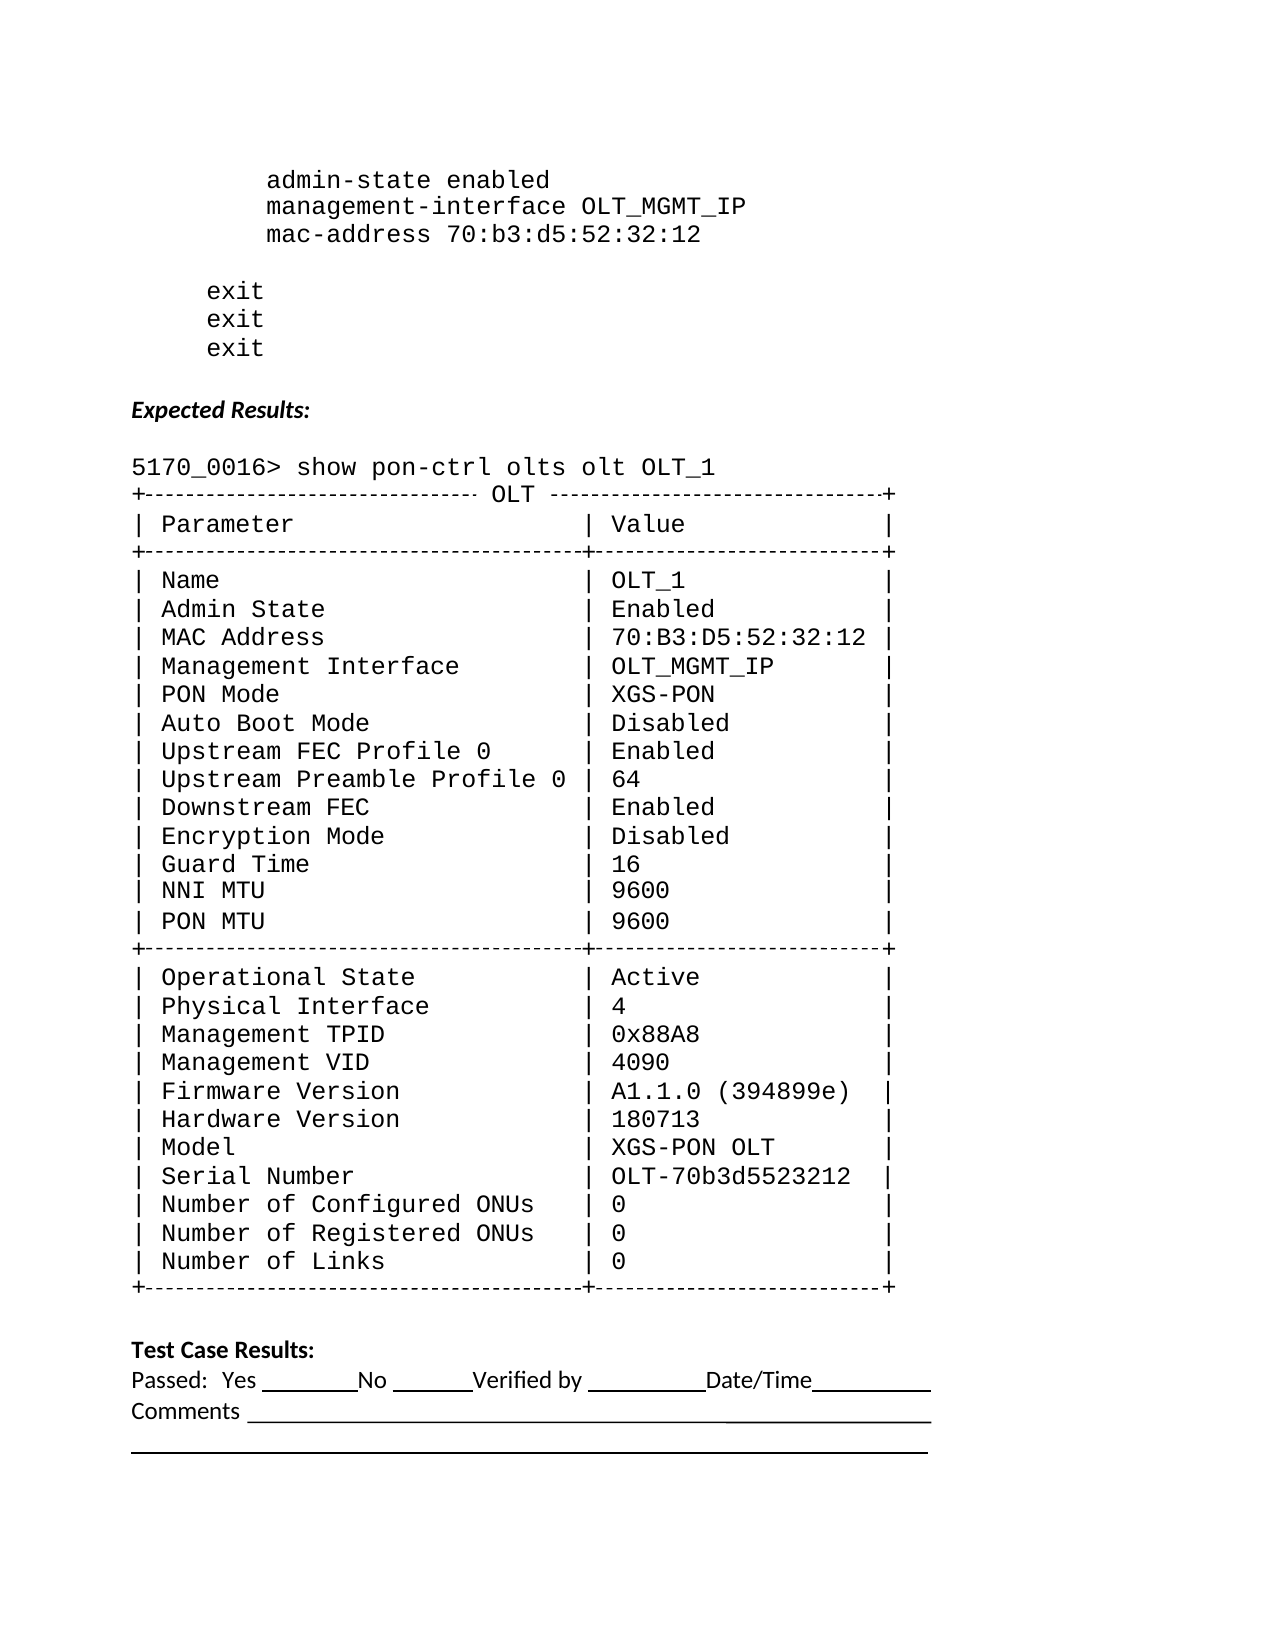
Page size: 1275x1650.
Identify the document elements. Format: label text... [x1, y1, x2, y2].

text | Serial Number | OLT-70b3d5523212 | [131, 1162, 1275, 1190]
text | Guard Time | 16 | [131, 850, 1275, 878]
text | Number of Registered ONUs | 0 | [131, 1218, 1275, 1247]
text | Number of Configured ONUs | 0 | [131, 1190, 1275, 1218]
text exit exit exit [206, 279, 267, 364]
text | Operational State | Active | [131, 963, 1275, 991]
text management-interface OLT_MGMT_IP mac-address 70:b3:d5:52:32:12 [266, 194, 747, 250]
text + + + [131, 1275, 1275, 1303]
subtitle Test Case Results: [131, 1334, 1275, 1364]
text + OLT + [131, 481, 1275, 510]
text | Number of Links | 0 | [131, 1247, 1275, 1275]
text | Upstream Preamble Profile 0 | 64 | [131, 765, 1275, 793]
text | Physical Interface | 4 | [131, 991, 1275, 1020]
text + + + [131, 538, 1275, 566]
text Expected Results: [131, 394, 1275, 425]
text | Downstream FEC | Enabled | [131, 793, 1275, 821]
text Passed: Yes No Verified by Date/Time Comments [131, 1364, 932, 1426]
text | Auto Boot Mode | Disabled | [131, 708, 1275, 737]
text | Parameter | Value | [131, 510, 1275, 538]
text | Management TPID | 0x88A8 | [131, 1020, 1275, 1048]
text | Admin State | Enabled | [131, 595, 1275, 623]
text | Encryption Mode | Disabled | [131, 822, 1275, 850]
text | MAC Address | 70:B3:D5:52:32:12 | [131, 623, 1275, 652]
text 5170_0016> show pon-ctrl olts olt OLT_1 [131, 453, 1275, 481]
text | Model | XGS-PON OLT | [131, 1133, 1275, 1162]
text | PON Mode | XGS-PON | [131, 680, 1275, 708]
text | Management Interface | OLT_MGMT_IP | [131, 652, 1275, 680]
text | PON MTU | 9600 | [131, 907, 1275, 935]
text + + + [131, 935, 1275, 963]
text admin-state enabled [266, 165, 1275, 194]
text | Upstream FEC Profile 0 | Enabled | [131, 737, 1275, 765]
text | Management VID | 4090 | [131, 1048, 1275, 1077]
text | Name | OLT_1 | [131, 566, 1275, 595]
text | Firmware Version | A1.1.0 (394899e) | [131, 1077, 1275, 1105]
text | NNI MTU | 9600 | [131, 878, 1275, 906]
text | Hardware Version | 180713 | [131, 1105, 1275, 1133]
